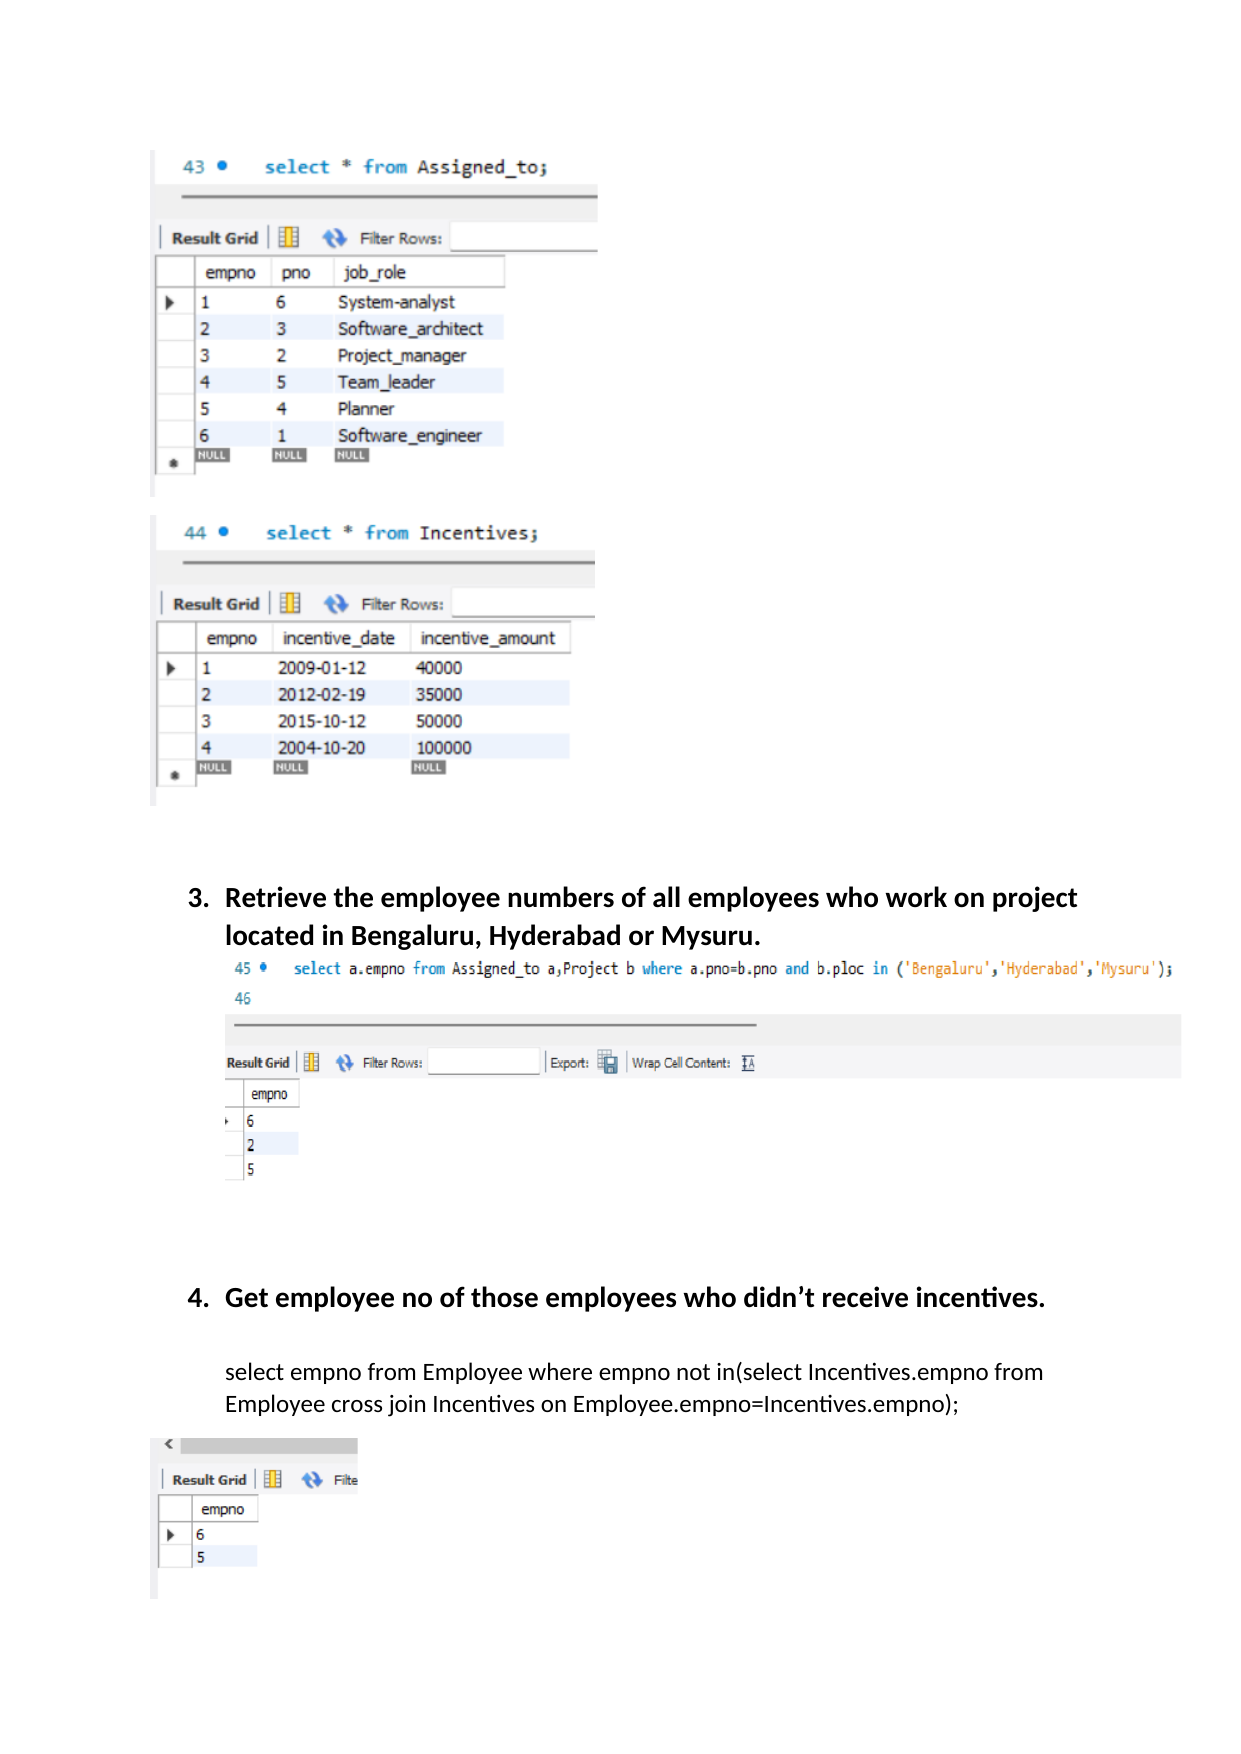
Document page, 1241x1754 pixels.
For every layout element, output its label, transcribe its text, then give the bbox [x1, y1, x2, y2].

list Retrieve the employee numbers of all employees who work on project located in Bengaluru, Hyderabad or Mysuru. [187, 879, 1090, 953]
list select empno from Employee where empno not in(select Incentives.empno from Employee cross join Incentives on Employee.empno=Incentives.empno); [225, 1356, 1090, 1419]
picture [225, 956, 1182, 1200]
picture [150, 515, 595, 806]
list Get employee no of those employees who didn’t receive incentives. [187, 1279, 1090, 1314]
picture [150, 150, 598, 497]
picture [150, 1438, 358, 1599]
